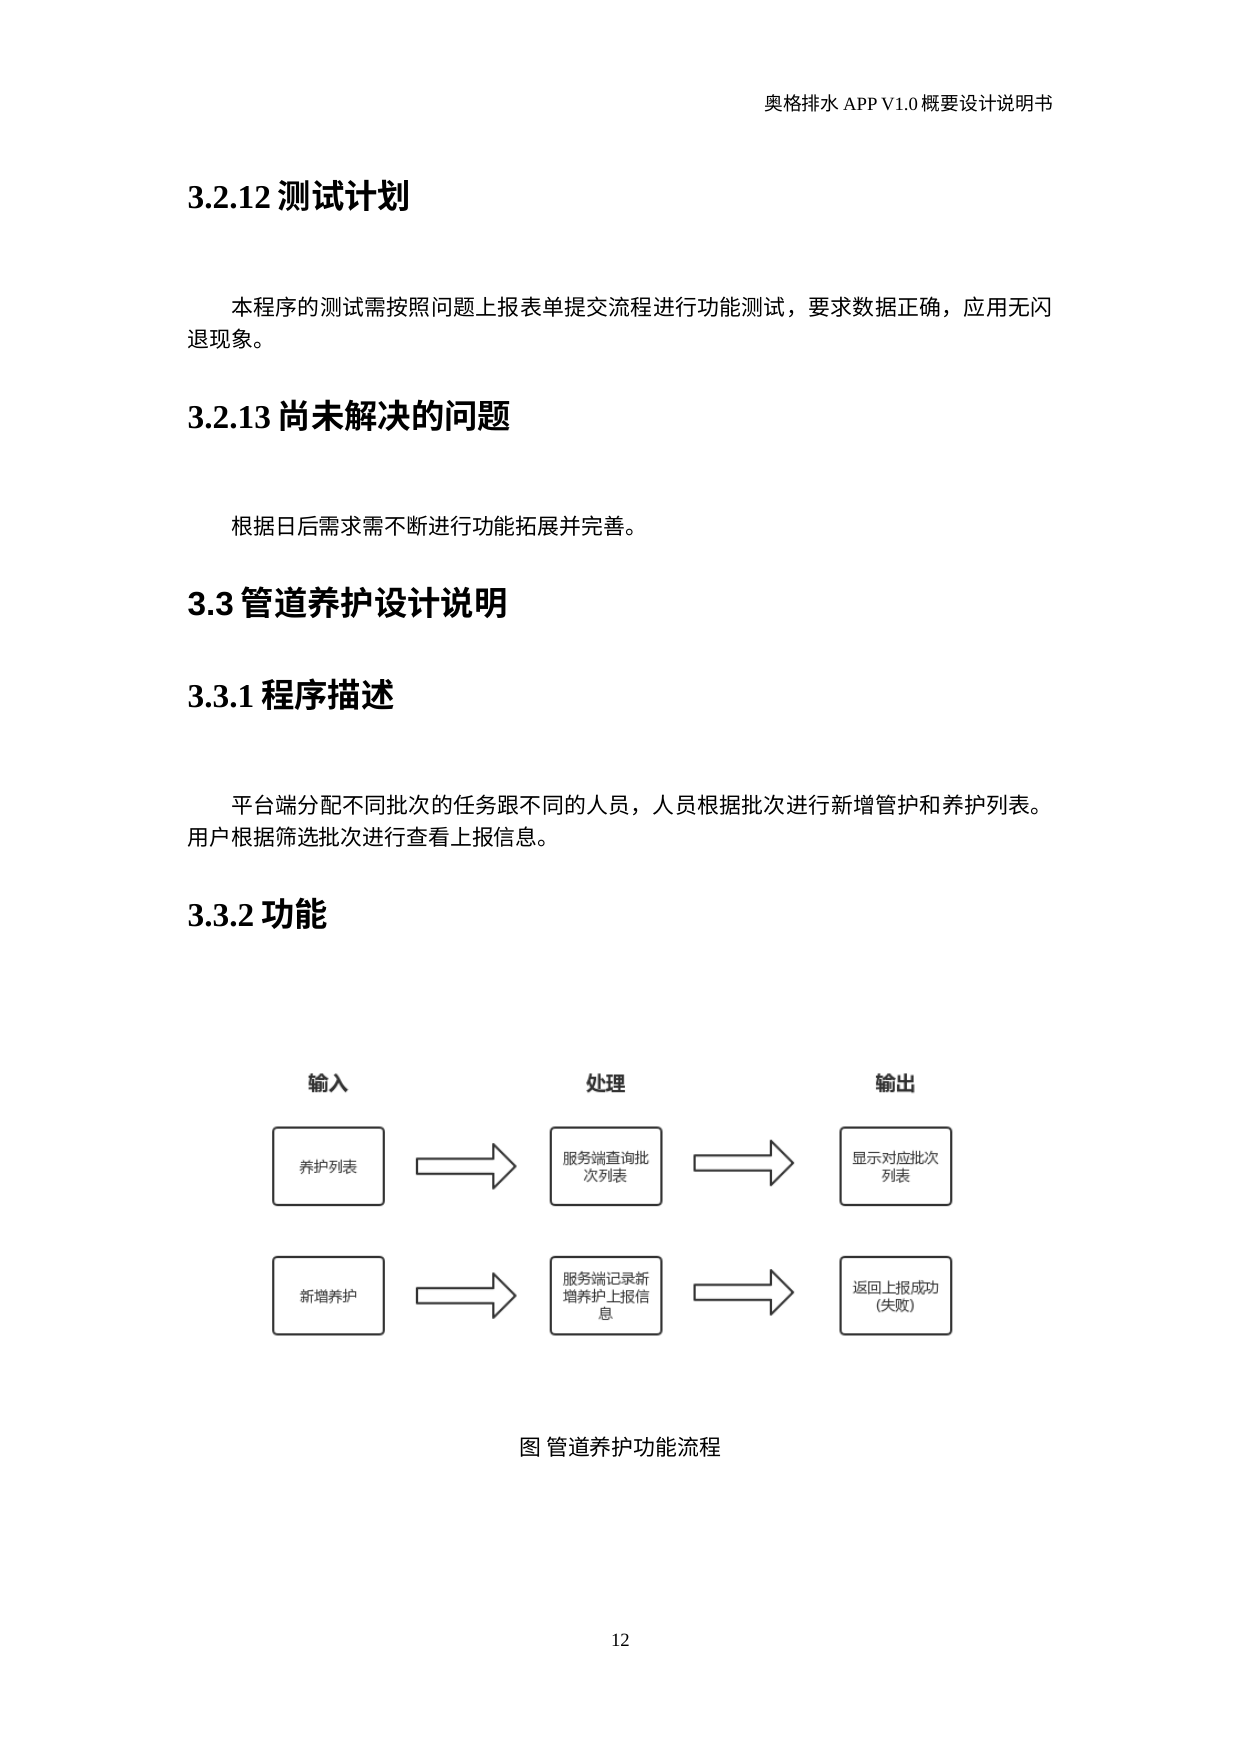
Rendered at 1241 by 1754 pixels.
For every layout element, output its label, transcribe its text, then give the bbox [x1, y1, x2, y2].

text 平台端分配不同批次的任务跟不同的人员，人员根据批次进行新增管护和养护列表。用户根据筛选批次进行查看上报信息。 [187, 787, 1053, 852]
text 本程序的测试需按照问题上报表单提交流程进行功能测试，要求数据正确，应用无闪退现象。 [187, 289, 1053, 354]
picture [187, 1006, 1053, 1403]
text 根据日后需求需不断进行功能拓展并完善。 [187, 508, 1053, 541]
subtitle 3.3.2功能 [187, 879, 1053, 944]
text 图 管道养护功能流程 [187, 1403, 1053, 1462]
subtitle 3.3.1程序描述 [187, 660, 1053, 725]
subtitle 3.2.13尚未解决的问题 [187, 381, 1053, 446]
subtitle 3.2.12测试计划 [187, 162, 1053, 227]
subtitle 3.3管道养护设计说明 [187, 568, 1053, 633]
